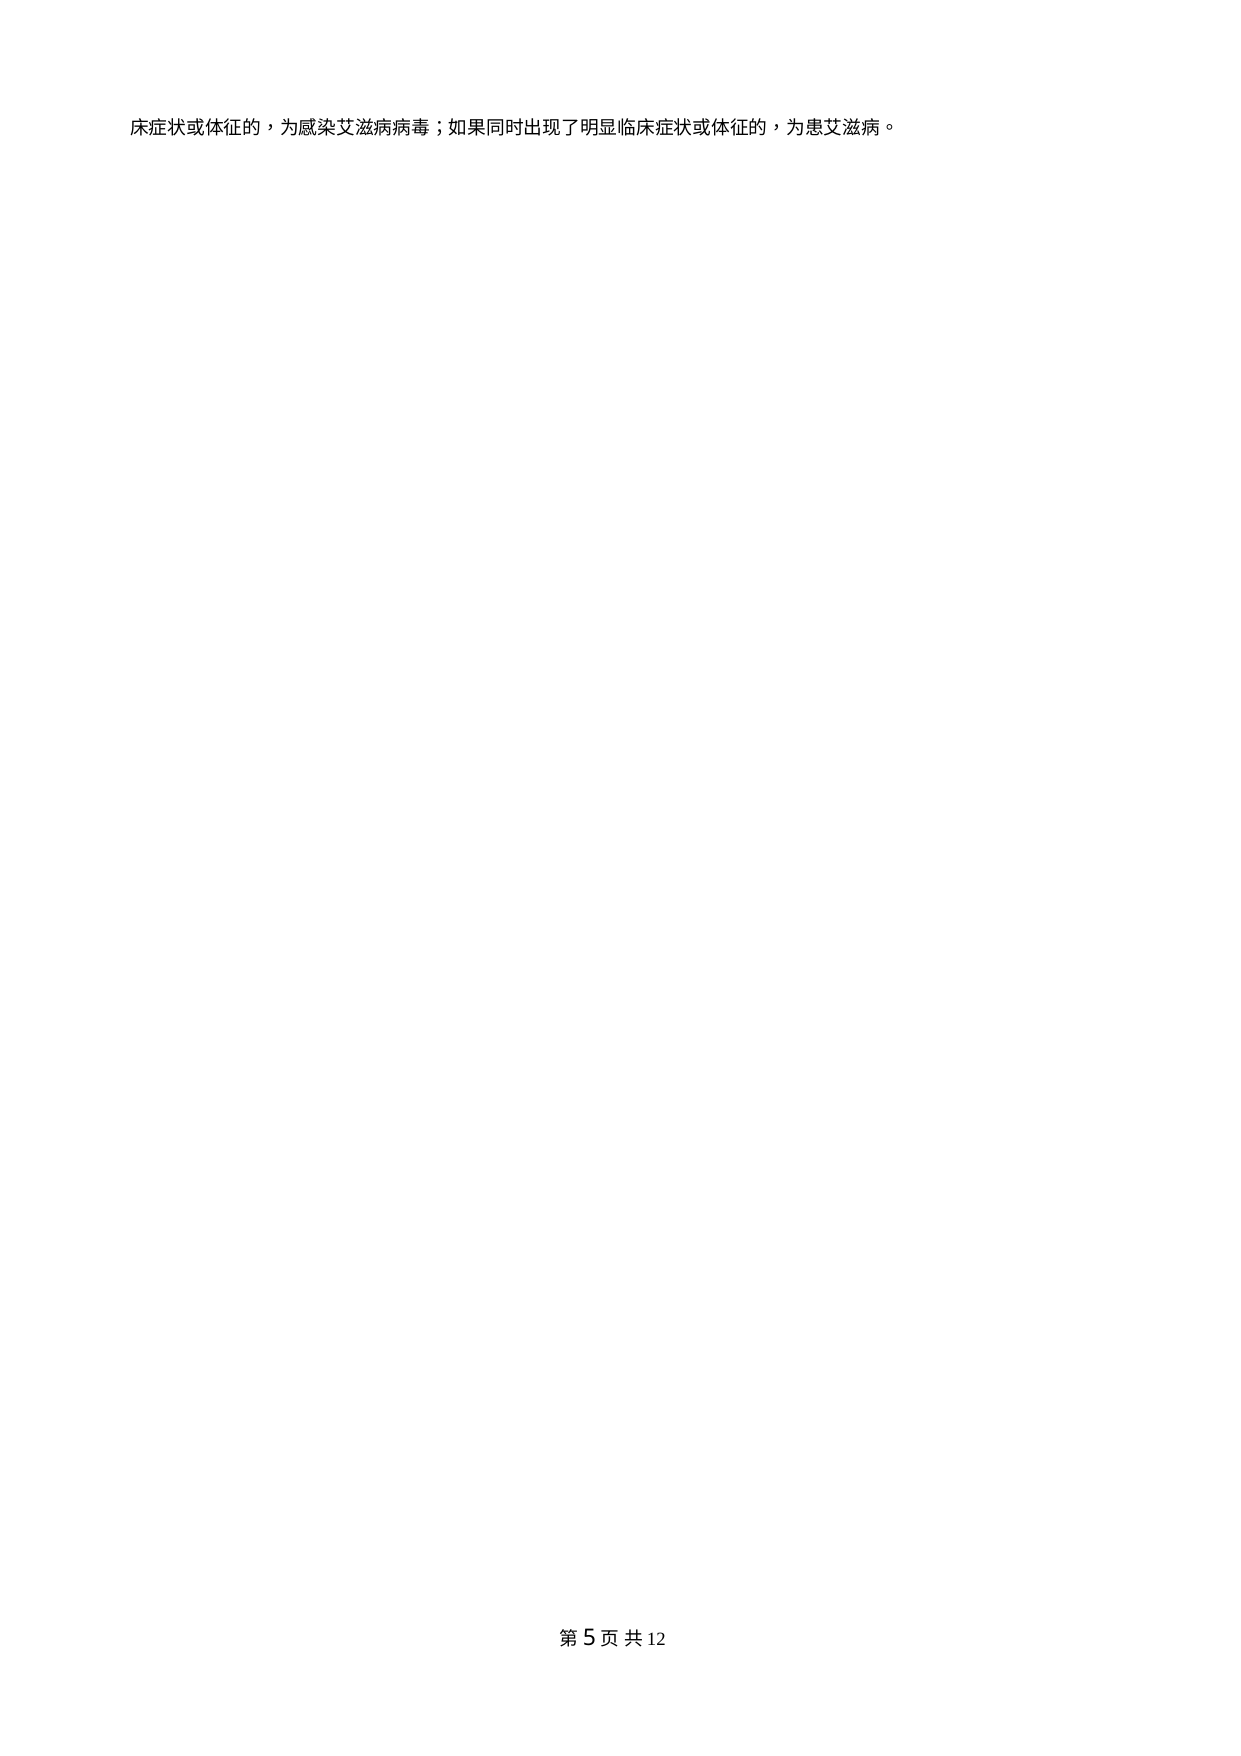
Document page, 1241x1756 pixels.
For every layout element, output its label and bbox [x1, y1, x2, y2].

text [130, 114, 1093, 139]
